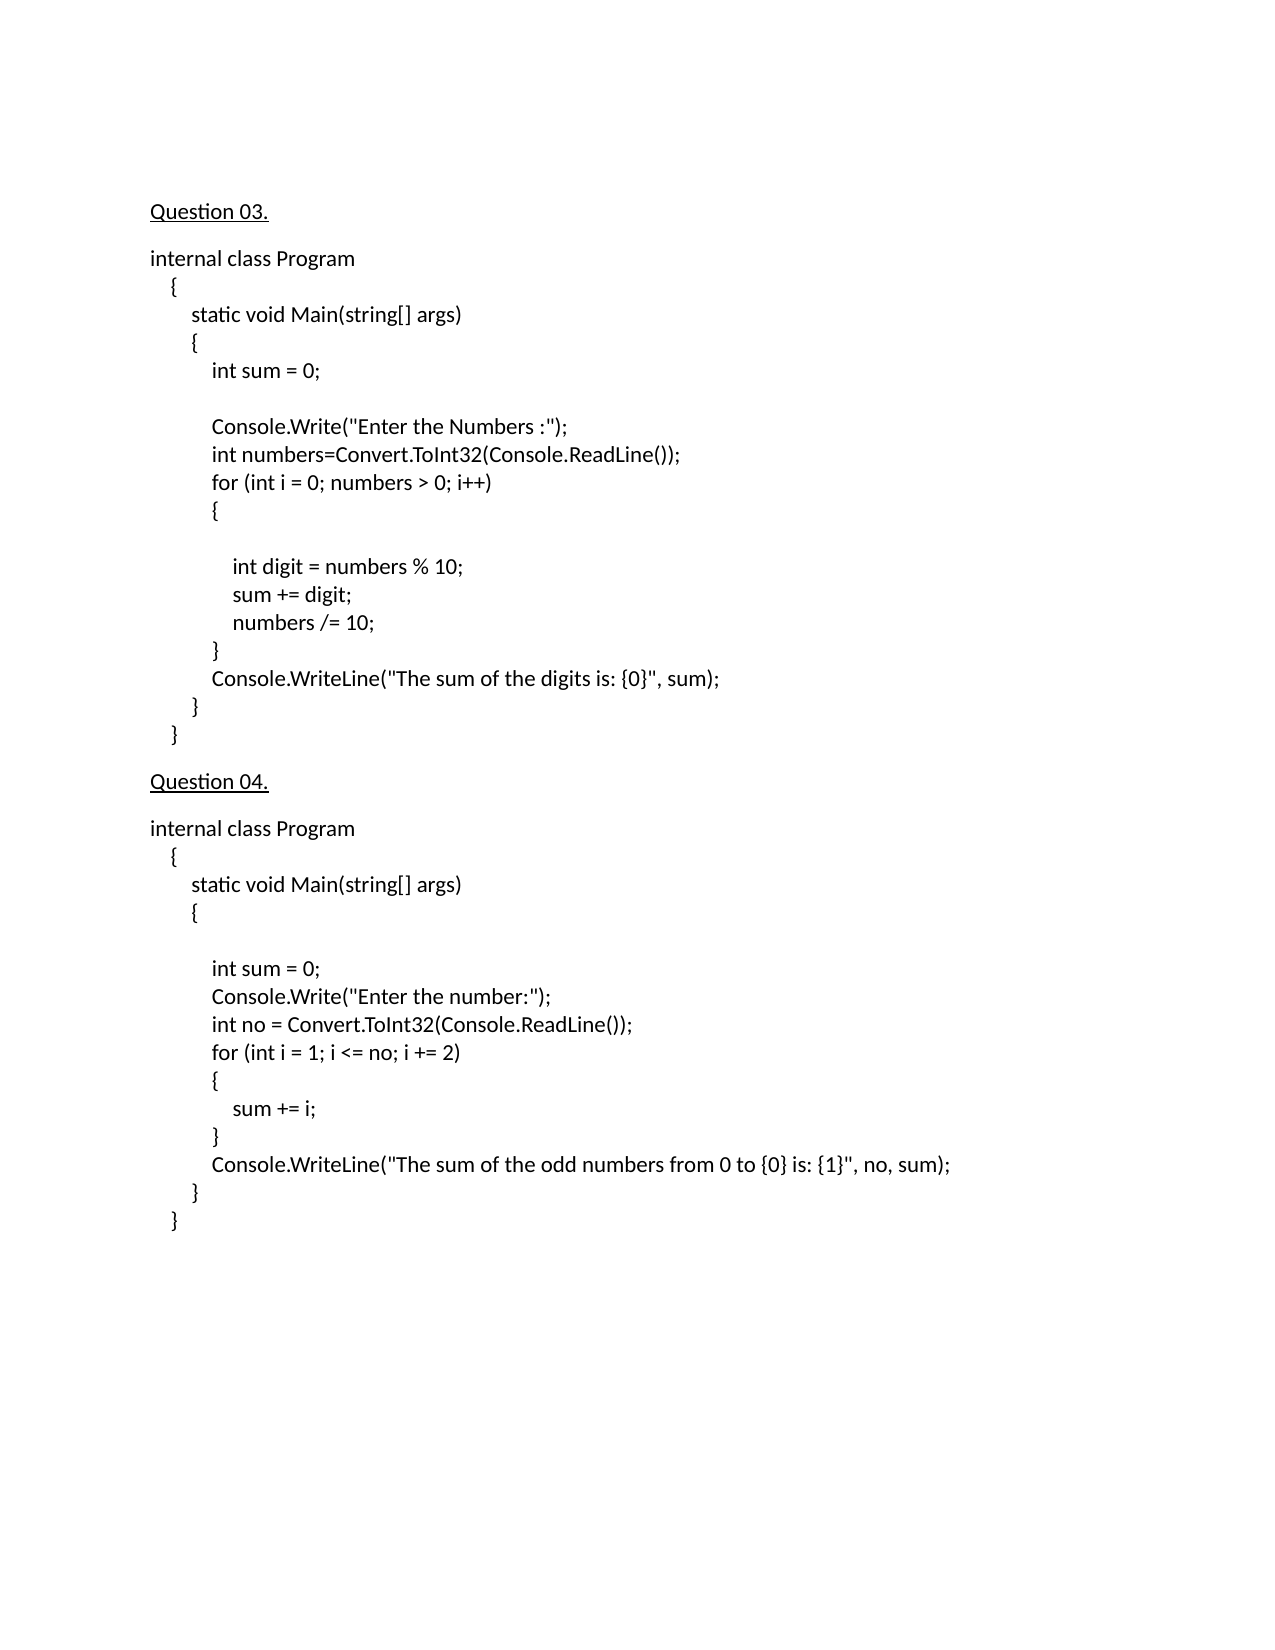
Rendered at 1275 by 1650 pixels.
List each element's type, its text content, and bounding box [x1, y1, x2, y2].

text sum += i; [150, 1094, 1125, 1122]
text int sum = 0; [150, 356, 1125, 384]
text int numbers=Convert.ToInt32(Console.ReadLine()); [150, 440, 1125, 468]
text { [150, 328, 1125, 356]
text int sum = 0; [150, 954, 1125, 982]
text { [150, 496, 1125, 524]
text Console.WriteLine("The sum of the odd numbers from 0 to {0} is: {1}", no, sum); [150, 1150, 1125, 1178]
text for (int i = 0; numbers > 0; i++) [150, 468, 1125, 496]
text numbers /= 10; [150, 608, 1125, 636]
text static void Main(string[] args) [150, 300, 1125, 328]
text internal class Program [150, 244, 1125, 272]
text internal class Program [150, 814, 1125, 842]
text Console.Write("Enter the Numbers :"); [150, 412, 1125, 440]
text int digit = numbers % 10; [150, 552, 1125, 580]
text { [150, 272, 1125, 300]
text } [150, 1122, 1125, 1150]
text int no = Convert.ToInt32(Console.ReadLine()); [150, 1010, 1125, 1038]
text Question 03. [150, 197, 1125, 225]
text { [150, 898, 1125, 926]
text static void Main(string[] args) [150, 870, 1125, 898]
text Question 04. [150, 767, 1125, 795]
text } [150, 1206, 1125, 1234]
text { [150, 1066, 1125, 1094]
text } [150, 720, 1125, 748]
text { [150, 842, 1125, 870]
text for (int i = 1; i <= no; i += 2) [150, 1038, 1125, 1066]
text Console.WriteLine("The sum of the digits is: {0}", sum); [150, 664, 1125, 692]
text } [150, 1178, 1125, 1206]
text sum += digit; [150, 580, 1125, 608]
text Console.Write("Enter the number:"); [150, 982, 1125, 1010]
text } [150, 636, 1125, 664]
text } [150, 692, 1125, 720]
